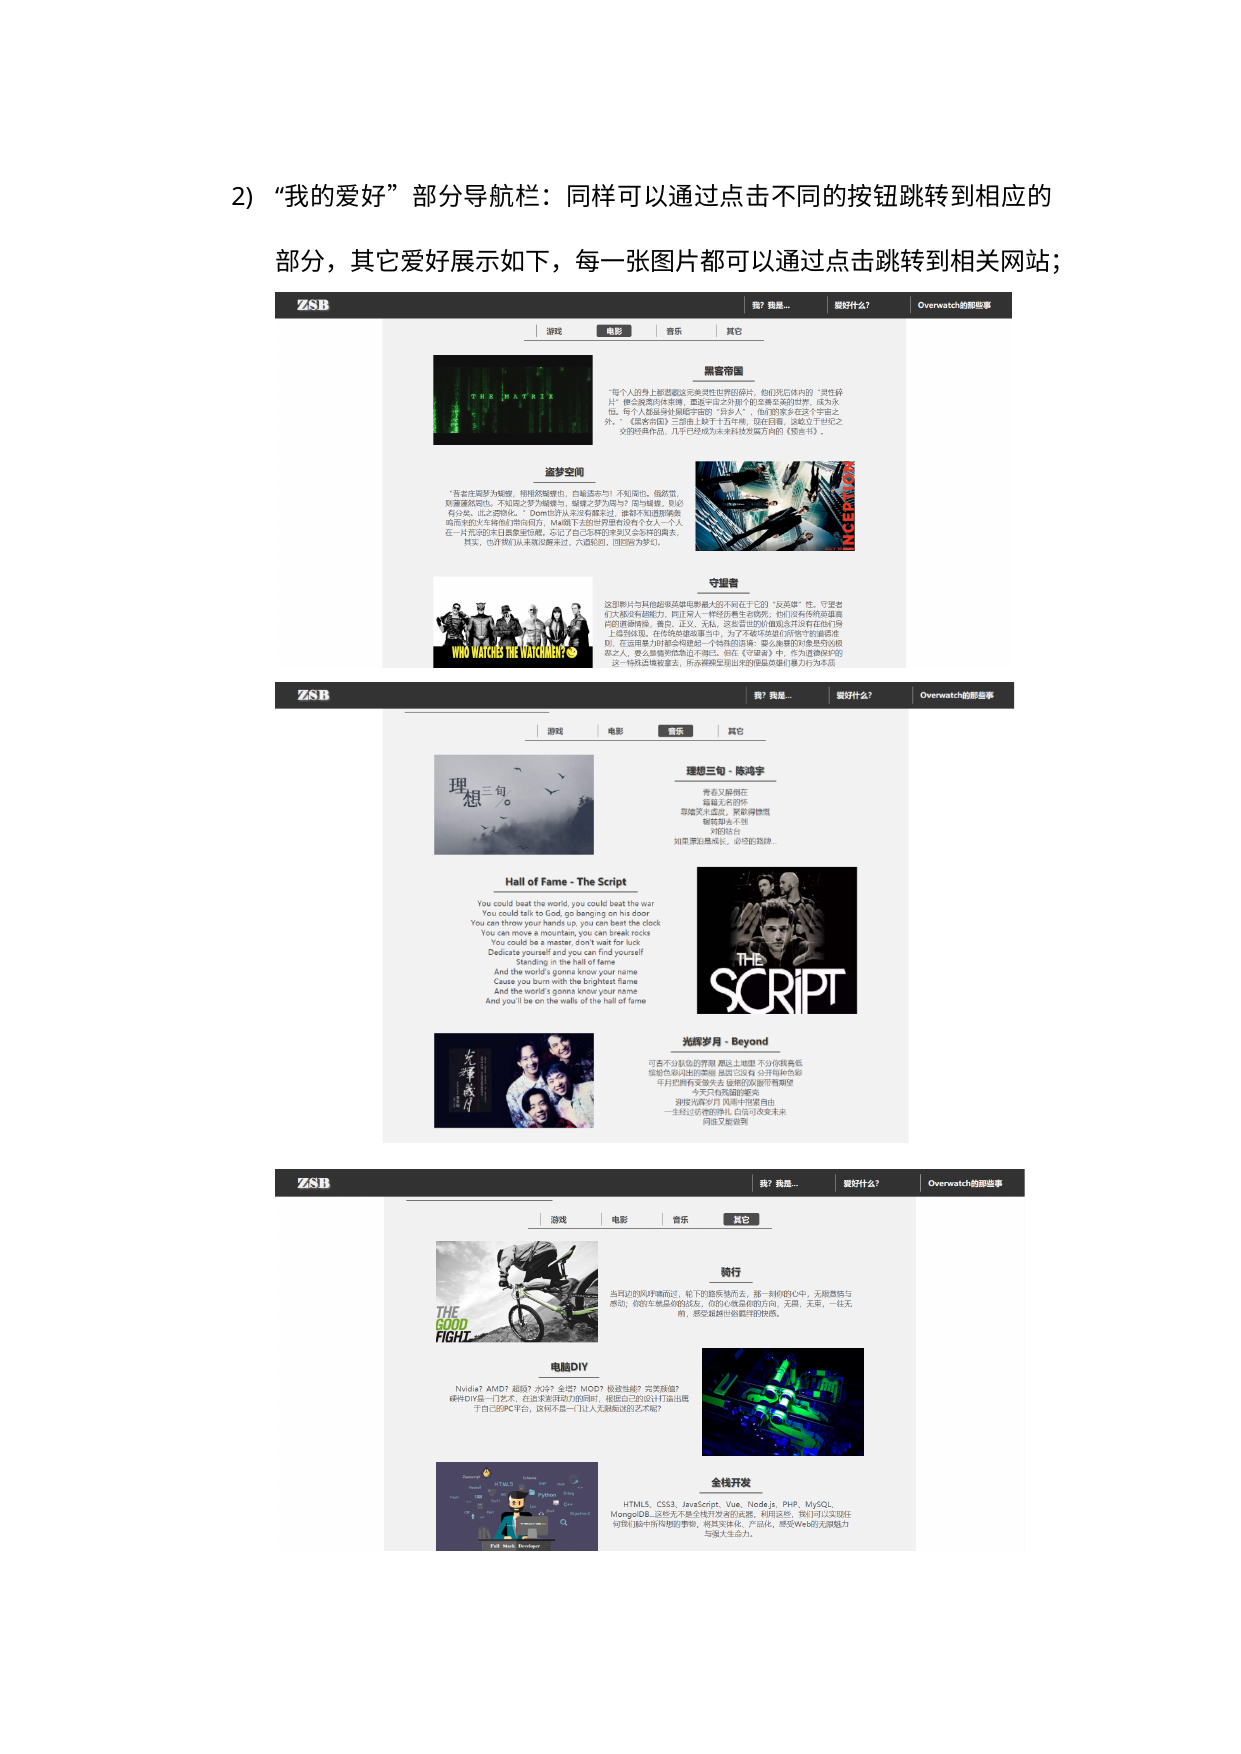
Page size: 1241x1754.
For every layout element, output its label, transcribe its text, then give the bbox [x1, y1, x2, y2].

picture [275, 1169, 1025, 1551]
list “我的爱好”部分导航栏：同样可以通过点击不同的按钮跳转到相应的部分，其它爱好展示如下，每一张图片都可以通过点击跳转到相关网站； [231, 162, 1053, 292]
picture [275, 682, 1015, 1143]
picture [275, 292, 1012, 668]
